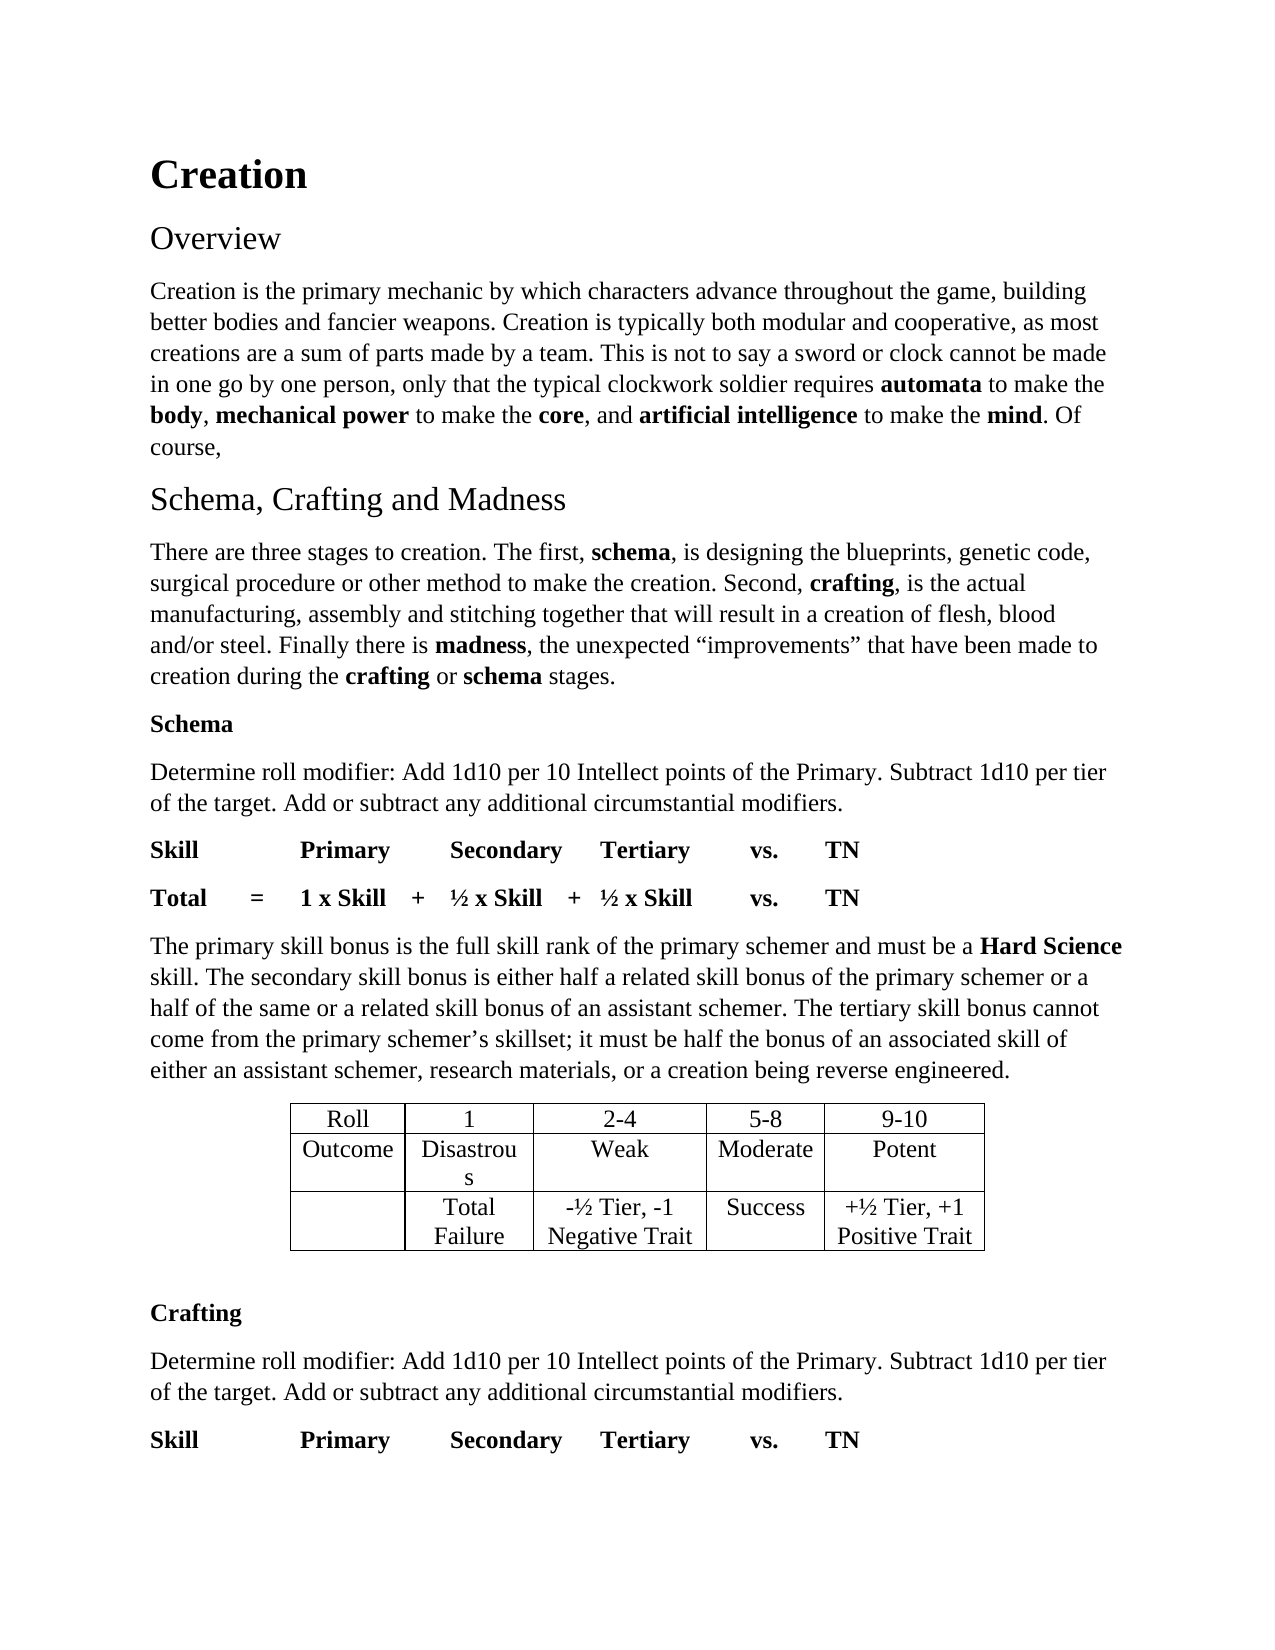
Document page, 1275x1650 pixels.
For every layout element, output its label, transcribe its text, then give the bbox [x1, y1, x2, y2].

text Creation is the primary mechanic by which characters advance throughout the game, building better bodies and fancier weapons. Creation is typically both modular and cooperative, as most creations are a sum of parts made by a team. This is not to say a sword or clock cannot be made in one go by one person, only that the typical clockwork soldier requires automata to make the body, mechanical power to make the core, and artificial intelligence to make the mind. Of course, [150, 276, 1125, 460]
table_cell +½ Tier, +1 Positive Trait [825, 1192, 984, 1250]
table_cell Disastrous [406, 1134, 533, 1191]
table_header Roll [291, 1104, 404, 1133]
text Creation [150, 150, 1125, 198]
text The primary skill bonus is the full skill rank of the primary schemer and must be a Hard Science skill. The secondary skill bonus is either half a related skill bonus of the primary schemer or a half of the same or a related skill bonus of an assistant schemer. The tertiary skill bonus cannot come from the primary schemer’s skillset; it must be half the bonus of an associated skill of either an assistant schemer, research materials, or a creation being reverse engineered. [150, 931, 1125, 1084]
text Skill Primary Secondary Tertiary vs. TN [150, 1425, 1125, 1454]
table_cell Success [707, 1192, 824, 1250]
text Schema [150, 709, 1125, 738]
table_header 9-10 [825, 1104, 984, 1133]
table_cell -½ Tier, -1 Negative Trait [534, 1192, 706, 1250]
table_header 1 [406, 1104, 533, 1133]
text Crafting [150, 1298, 1125, 1327]
table_cell [291, 1192, 404, 1250]
table_header 2-4 [534, 1104, 706, 1133]
text Total = 1 x Skill + ½ x Skill + ½ x Skill vs. TN [150, 883, 1125, 912]
table_cell Potent [825, 1134, 984, 1191]
text Schema, Crafting and Madness [150, 479, 1125, 518]
table_cell Weak [534, 1134, 706, 1191]
text Determine roll modifier: Add 1d10 per 10 Intellect points of the Primary. Subtract 1d10 per tier of the target. Add or subtract any additional circumstantial modifiers. [150, 757, 1125, 817]
text Skill Primary Secondary Tertiary vs. TN [150, 836, 1125, 864]
text Overview [150, 218, 1125, 257]
table_cell Outcome [291, 1134, 404, 1191]
table_header 5-8 [707, 1104, 824, 1133]
table_cell Total Failure [406, 1192, 533, 1250]
text Determine roll modifier: Add 1d10 per 10 Intellect points of the Primary. Subtract 1d10 per tier of the target. Add or subtract any additional circumstantial modifiers. [150, 1346, 1125, 1406]
table_cell Moderate [707, 1134, 824, 1191]
text There are three stages to creation. The first, schema, is designing the blueprints, genetic code, surgical procedure or other method to make the creation. Second, crafting, is the actual manufacturing, assembly and stitching together that will result in a creation of flesh, blood and/or steel. Finally there is madness, the unexpected “improvements” that have been made to creation during the crafting or schema stages. [150, 537, 1125, 690]
